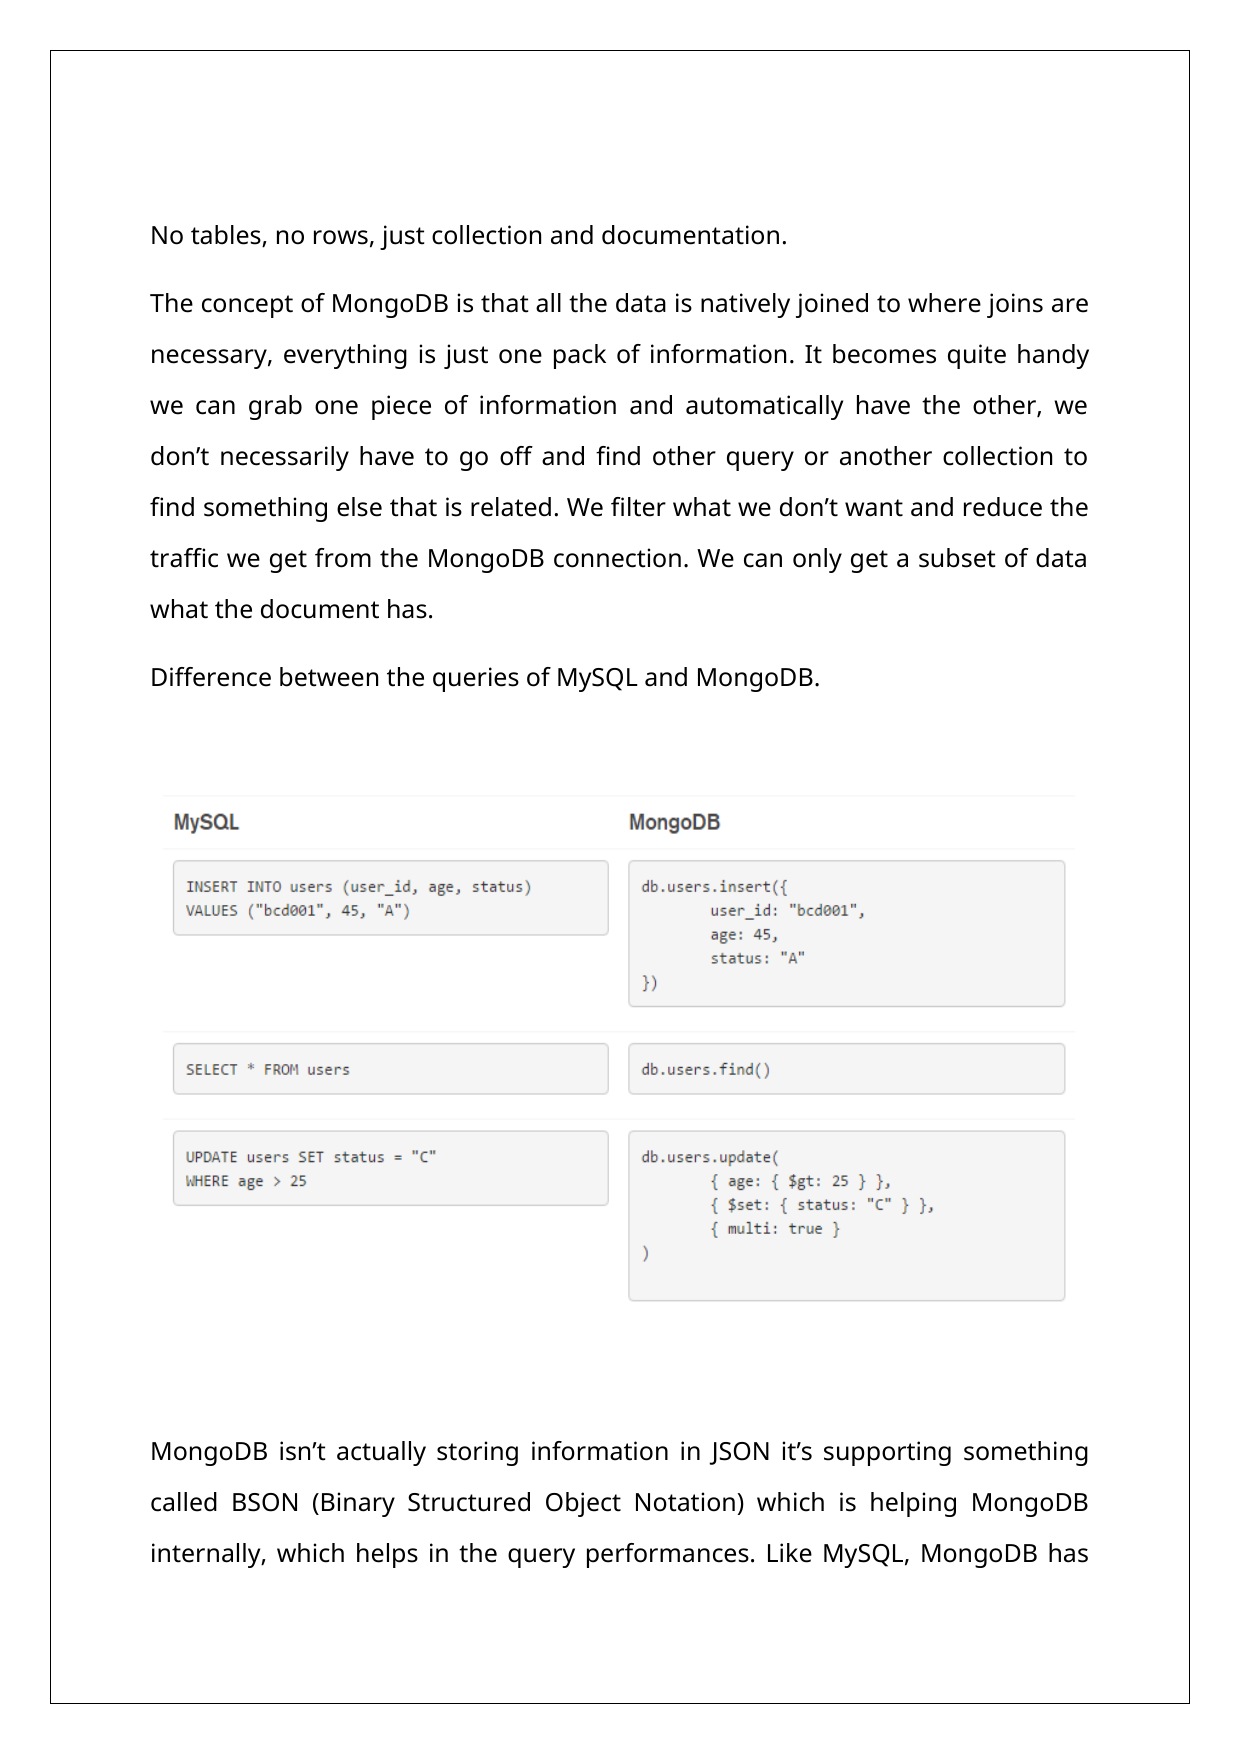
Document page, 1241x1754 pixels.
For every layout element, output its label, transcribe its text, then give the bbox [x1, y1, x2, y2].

text Difference between the queries of MySQL and MongoDB. [150, 659, 1090, 693]
text The concept of MongoDB is that all the data is natively joined to where joins are necessary, everything is just one pack of information. It becomes quite handy we can grab one piece of information and automatically have the other, we don’t necessarily have to go off and find other query or another collection to find something else that is related. We filter what we don’t want and reduce the traffic we get from the MongoDB connection. We can only get a subset of data what the document has. [150, 285, 1090, 626]
picture [150, 794, 1090, 1336]
text No tables, no rows, just collection and documentation. [150, 218, 1090, 252]
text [150, 1434, 1090, 1570]
